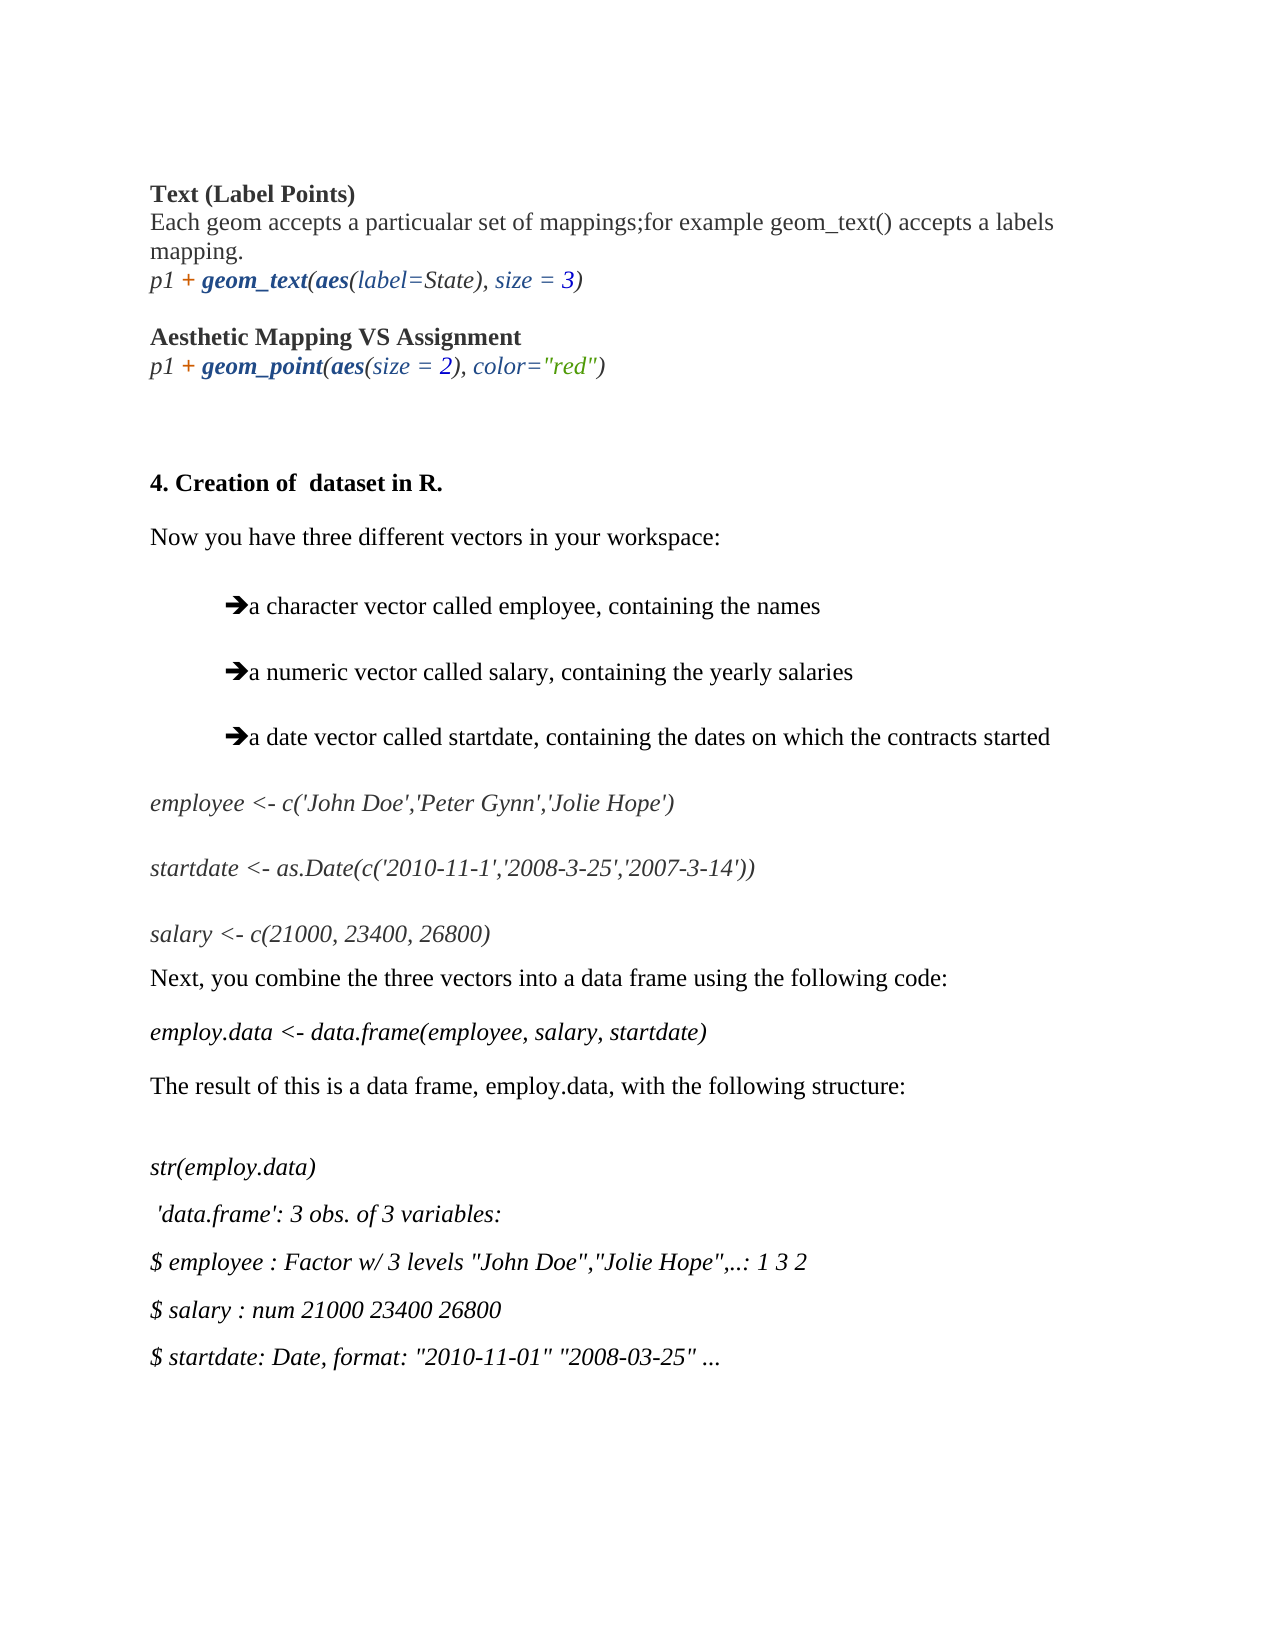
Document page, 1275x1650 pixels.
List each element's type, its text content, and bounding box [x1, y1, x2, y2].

text employee <- c('John Doe','Peter Gynn','Jolie Hope') [150, 767, 1125, 817]
subtitle Text (Label Points) [150, 179, 1125, 207]
text The result of this is a data frame, employ.data, with the following structure: [150, 1071, 1125, 1100]
text str(employ.data) [150, 1119, 1125, 1181]
subtitle Each geom accepts a particualar set of mappings;for example geom_text() accepts a labels mapping. [150, 207, 1125, 265]
text $ startdate: Date, format: "2010-11-01" "2008-03-25" ... [150, 1342, 1125, 1371]
text Next, you combine the three vectors into a data frame using the following code: [150, 963, 1125, 992]
text salary <- c(21000, 23400, 26800) [150, 898, 1125, 948]
text Now you have three different vectors in your workspace: [150, 522, 1125, 551]
subtitle Aesthetic Mapping VS Assignment [150, 294, 1125, 351]
text p1 + geom_text(aes(label=State), size = 3) [150, 265, 1125, 294]
text p1 + geom_point(aes(size = 2), color="red") [150, 351, 1125, 380]
text employ.data <- data.frame(employee, salary, startdate) [150, 1017, 1125, 1046]
list a date vector called startdate, containing the dates on which the contracts started [224, 701, 1125, 751]
list a numeric vector called salary, containing the yearly salaries [224, 635, 1125, 685]
text startdate <- as.Date(c('2010-11-1','2008-3-25','2007-3-14')) [150, 832, 1125, 882]
text 4. Creation of dataset in R. [150, 468, 1125, 497]
text 'data.frame': 3 obs. of 3 variables: [150, 1199, 1125, 1228]
list a character vector called employee, containing the names [224, 570, 1125, 620]
text $ employee : Factor w/ 3 levels "John Doe","Jolie Hope",..: 1 3 2 [150, 1247, 1125, 1276]
text $ salary : num 21000 23400 26800 [150, 1295, 1125, 1323]
